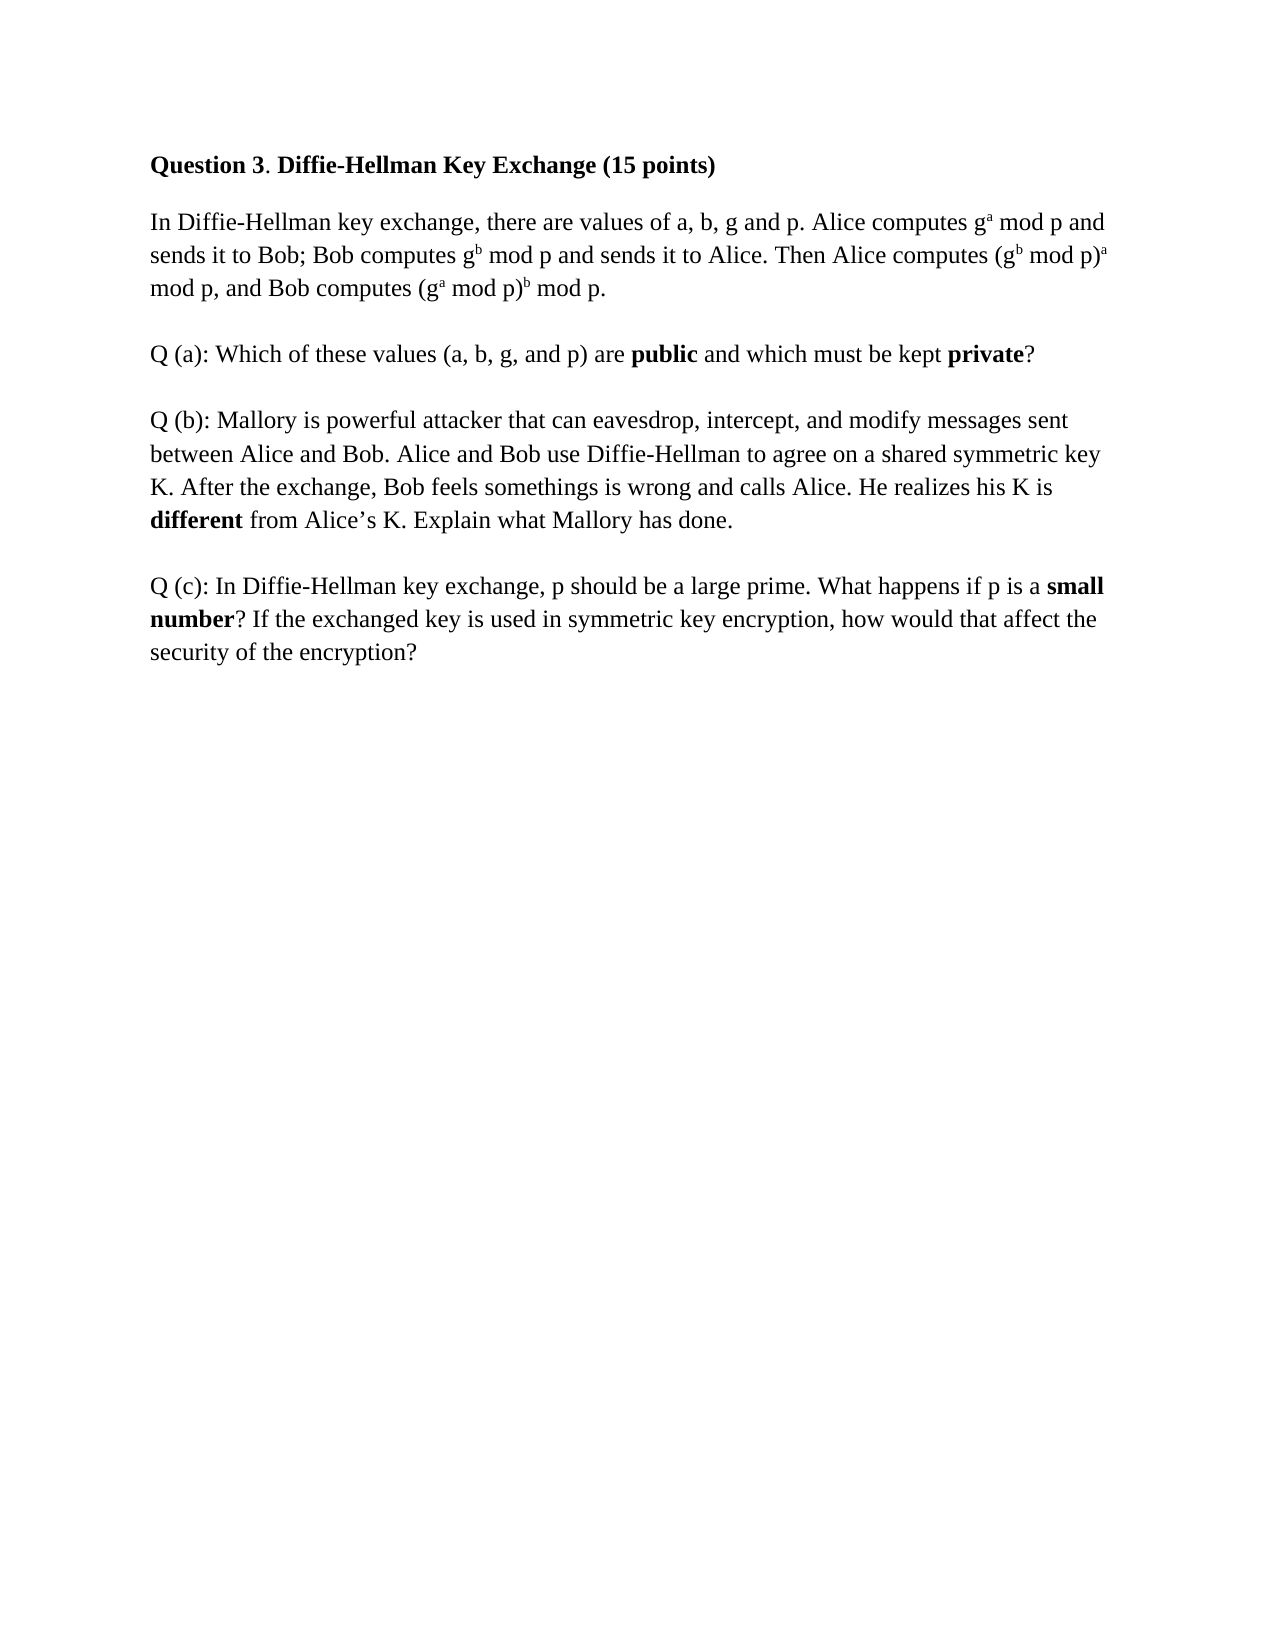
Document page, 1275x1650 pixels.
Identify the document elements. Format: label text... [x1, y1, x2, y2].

text Question 3. Diffie-Hellman Key Exchange (15 points) [150, 150, 1125, 179]
text Q (c): In Diffie-Hellman key exchange, p should be a large prime. What happens if p is a small number? If the exchanged key is used in symmetric key encryption, how would that affect the security of the encryption? [150, 571, 1125, 666]
text In Diffie-Hellman key exchange, there are values of a, b, g and p. Alice computes ga mod p and sends it to Bob; Bob computes gb mod p and sends it to Alice. Then Alice computes (gb mod p)a mod p, and Bob computes (ga mod p)b mod p. [150, 207, 1125, 302]
text Q (a): Which of these values (a, b, g, and p) are public and which must be kept private? [150, 339, 1125, 368]
text Q (b): Mallory is powerful attacker that can eavesdrop, intercept, and modify messages sent between Alice and Bob. Alice and Bob use Diffie-Hellman to agree on a shared symmetric key K. After the exchange, Bob feels somethings is wrong and calls Alice. He realizes his K is different from Alice’s K. Explain what Mallory has done. [150, 406, 1125, 533]
